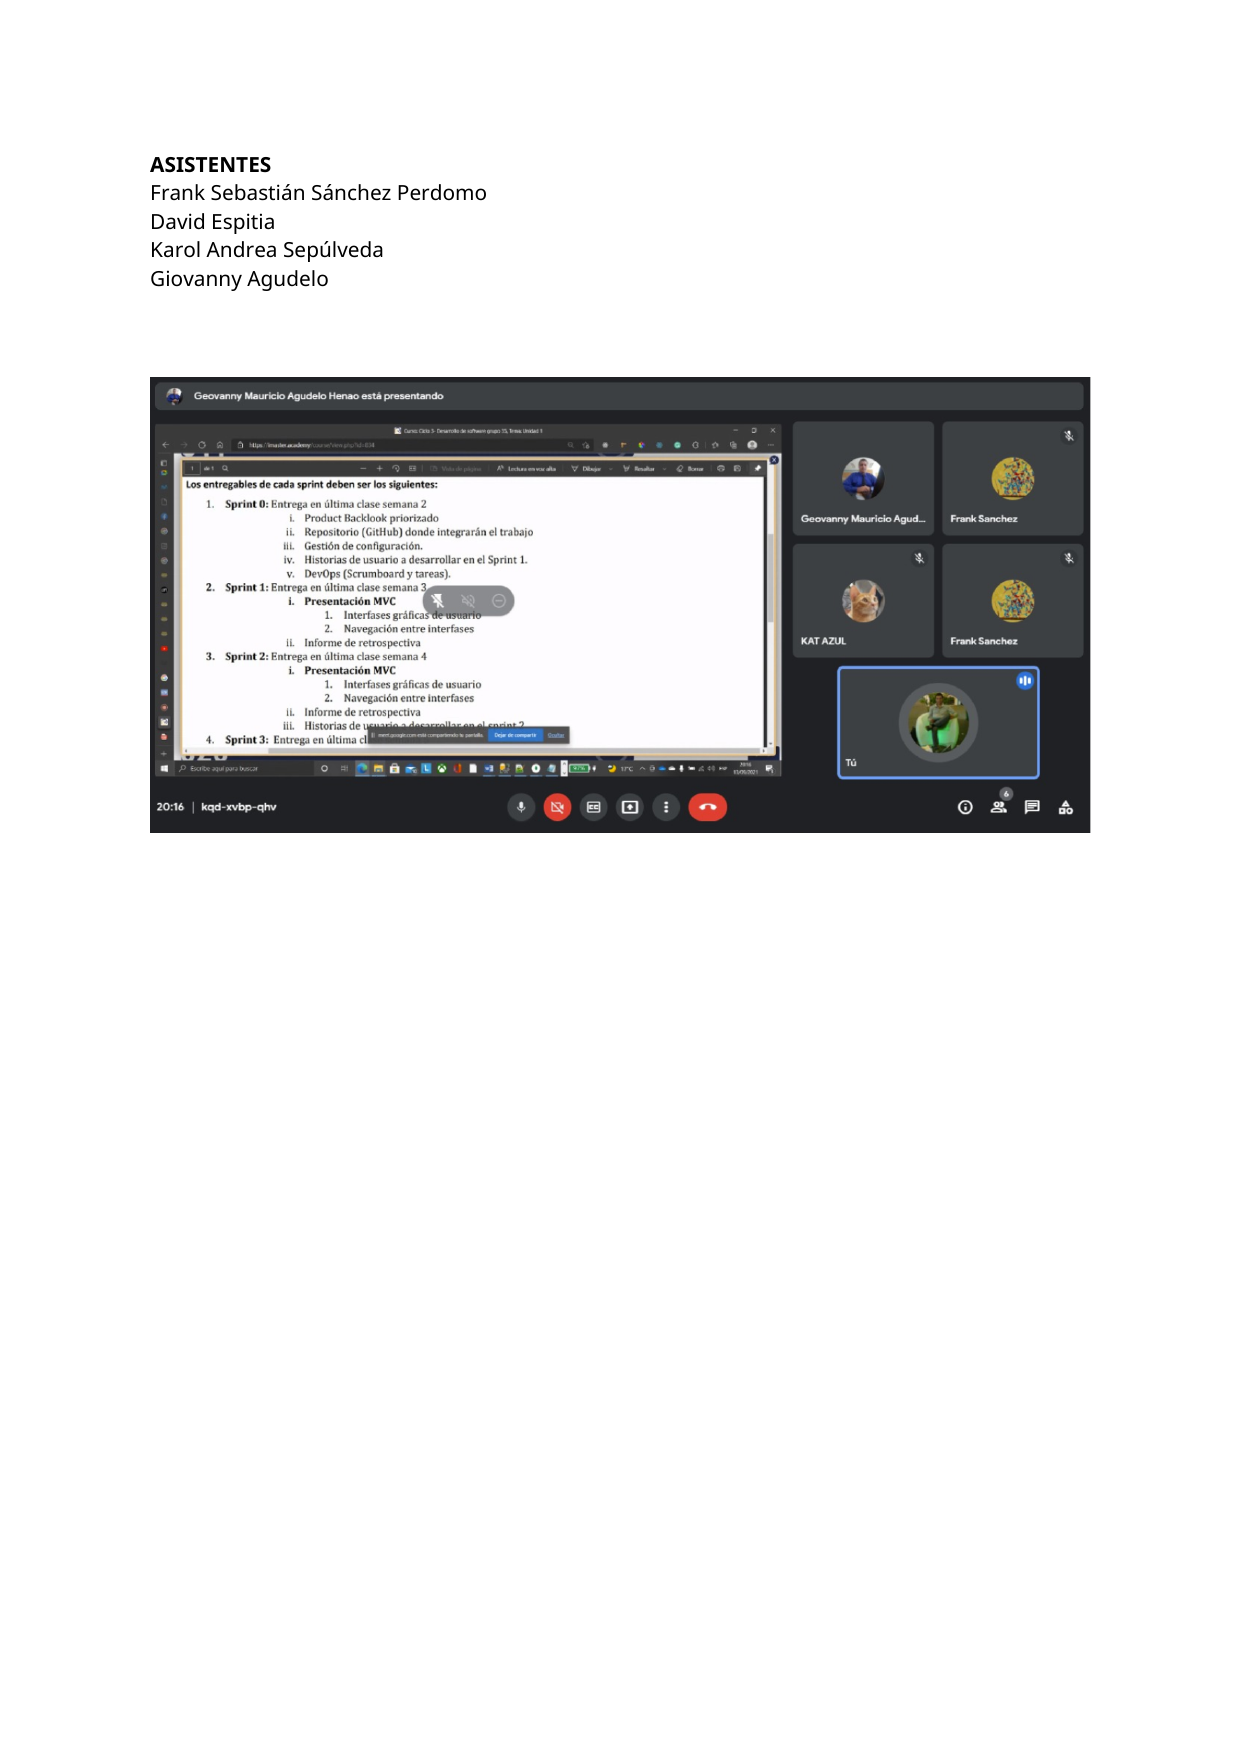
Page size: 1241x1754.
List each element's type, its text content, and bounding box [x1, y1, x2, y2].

text David Espitia [150, 207, 1090, 235]
text Giovanny Agudelo [150, 264, 1090, 292]
picture [150, 377, 1091, 833]
text ASISTENTES [150, 150, 1090, 178]
text Karol Andrea Sepúlveda [150, 235, 1090, 264]
text Frank Sebastián Sánchez Perdomo [150, 178, 1090, 207]
